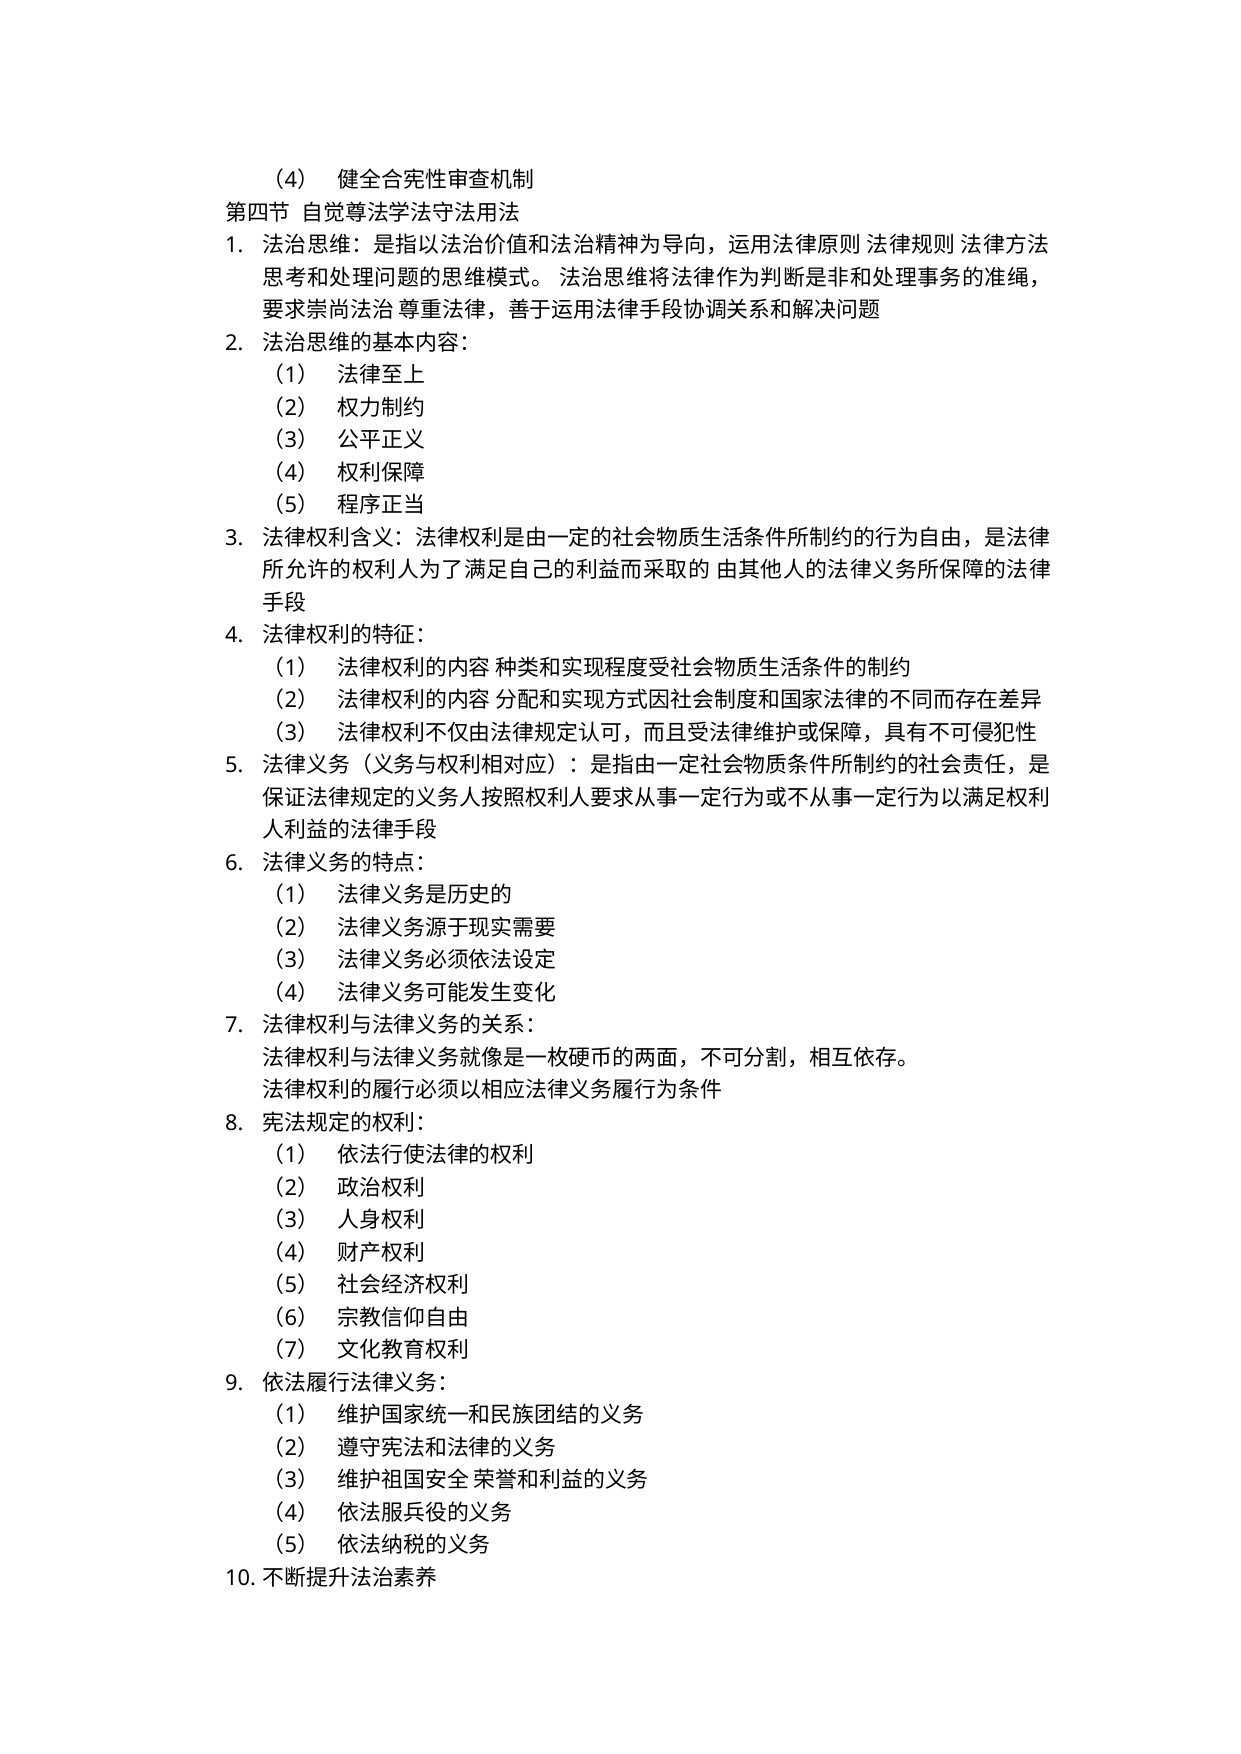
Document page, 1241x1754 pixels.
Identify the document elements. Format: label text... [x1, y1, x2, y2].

list 法律权利不仅由法律规定认可，而且受法律维护或保障，具有不可侵犯性 [262, 714, 1053, 747]
list 法律权利的履行必须以相应法律义务履行为条件 [262, 1072, 1053, 1104]
list 依法服兵役的义务 [262, 1494, 1053, 1527]
list 权力制约 [262, 389, 1053, 422]
list 法律权利的特征： [225, 617, 1053, 649]
list 法律至上 [262, 357, 1053, 389]
list 法治思维：是指以法治价值和法治精神为导向，运用法律原则 法律规则 法律方法思考和处理问题的思维模式。 法治思维将法律作为判断是非和处理事务的准绳，要求崇尚法治 尊重法律，善于运用法律手段协调关系和解决问题 [225, 227, 1053, 324]
list 公平正义 [262, 422, 1053, 454]
list 法律义务（义务与权利相对应）：是指由一定社会物质条件所制约的社会责任，是保证法律规定的义务人按照权利人要求从事一定行为或不从事一定行为以满足权利人利益的法律手段 [225, 747, 1053, 844]
list 法律义务的特点： [225, 844, 1053, 877]
list 法律义务是历史的 [262, 877, 1053, 909]
list 不断提升法治素养 [225, 1559, 1053, 1592]
list 健全合宪性审查机制 [262, 162, 1053, 194]
list 宗教信仰自由 [262, 1299, 1053, 1332]
list 遵守宪法和法律的义务 [262, 1429, 1053, 1462]
list 自觉尊法学法守法用法 [225, 194, 1053, 227]
list 依法行使法律的权利 [262, 1137, 1053, 1169]
list 依法履行法律义务： [225, 1364, 1053, 1397]
list 文化教育权利 [262, 1332, 1053, 1364]
list 社会经济权利 [262, 1267, 1053, 1299]
list 法律权利与法律义务的关系： [225, 1007, 1053, 1039]
list 依法纳税的义务 [262, 1527, 1053, 1559]
list 维护国家统一和民族团结的义务 [262, 1397, 1053, 1429]
list 法律权利的内容 分配和实现方式因社会制度和国家法律的不同而存在差异 [262, 682, 1053, 714]
list 法律义务源于现实需要 [262, 909, 1053, 942]
list 权利保障 [262, 454, 1053, 487]
list 宪法规定的权利： [225, 1104, 1053, 1137]
list 法律义务可能发生变化 [262, 974, 1053, 1007]
list 法律权利含义：法律权利是由一定的社会物质生活条件所制约的行为自由，是法律所允许的权利人为了满足自己的利益而采取的 由其他人的法律义务所保障的法律手段 [225, 519, 1053, 617]
list 法律权利与法律义务就像是一枚硬币的两面，不可分割，相互依存。 [262, 1039, 1053, 1072]
list 程序正当 [262, 487, 1053, 519]
list 政治权利 [262, 1169, 1053, 1202]
list 法律义务必须依法设定 [262, 942, 1053, 974]
list 财产权利 [262, 1234, 1053, 1267]
list 法治思维的基本内容： [225, 324, 1053, 357]
list 人身权利 [262, 1202, 1053, 1234]
list 法律权利的内容 种类和实现程度受社会物质生活条件的制约 [262, 649, 1053, 682]
list 维护祖国安全 荣誉和利益的义务 [262, 1462, 1053, 1494]
